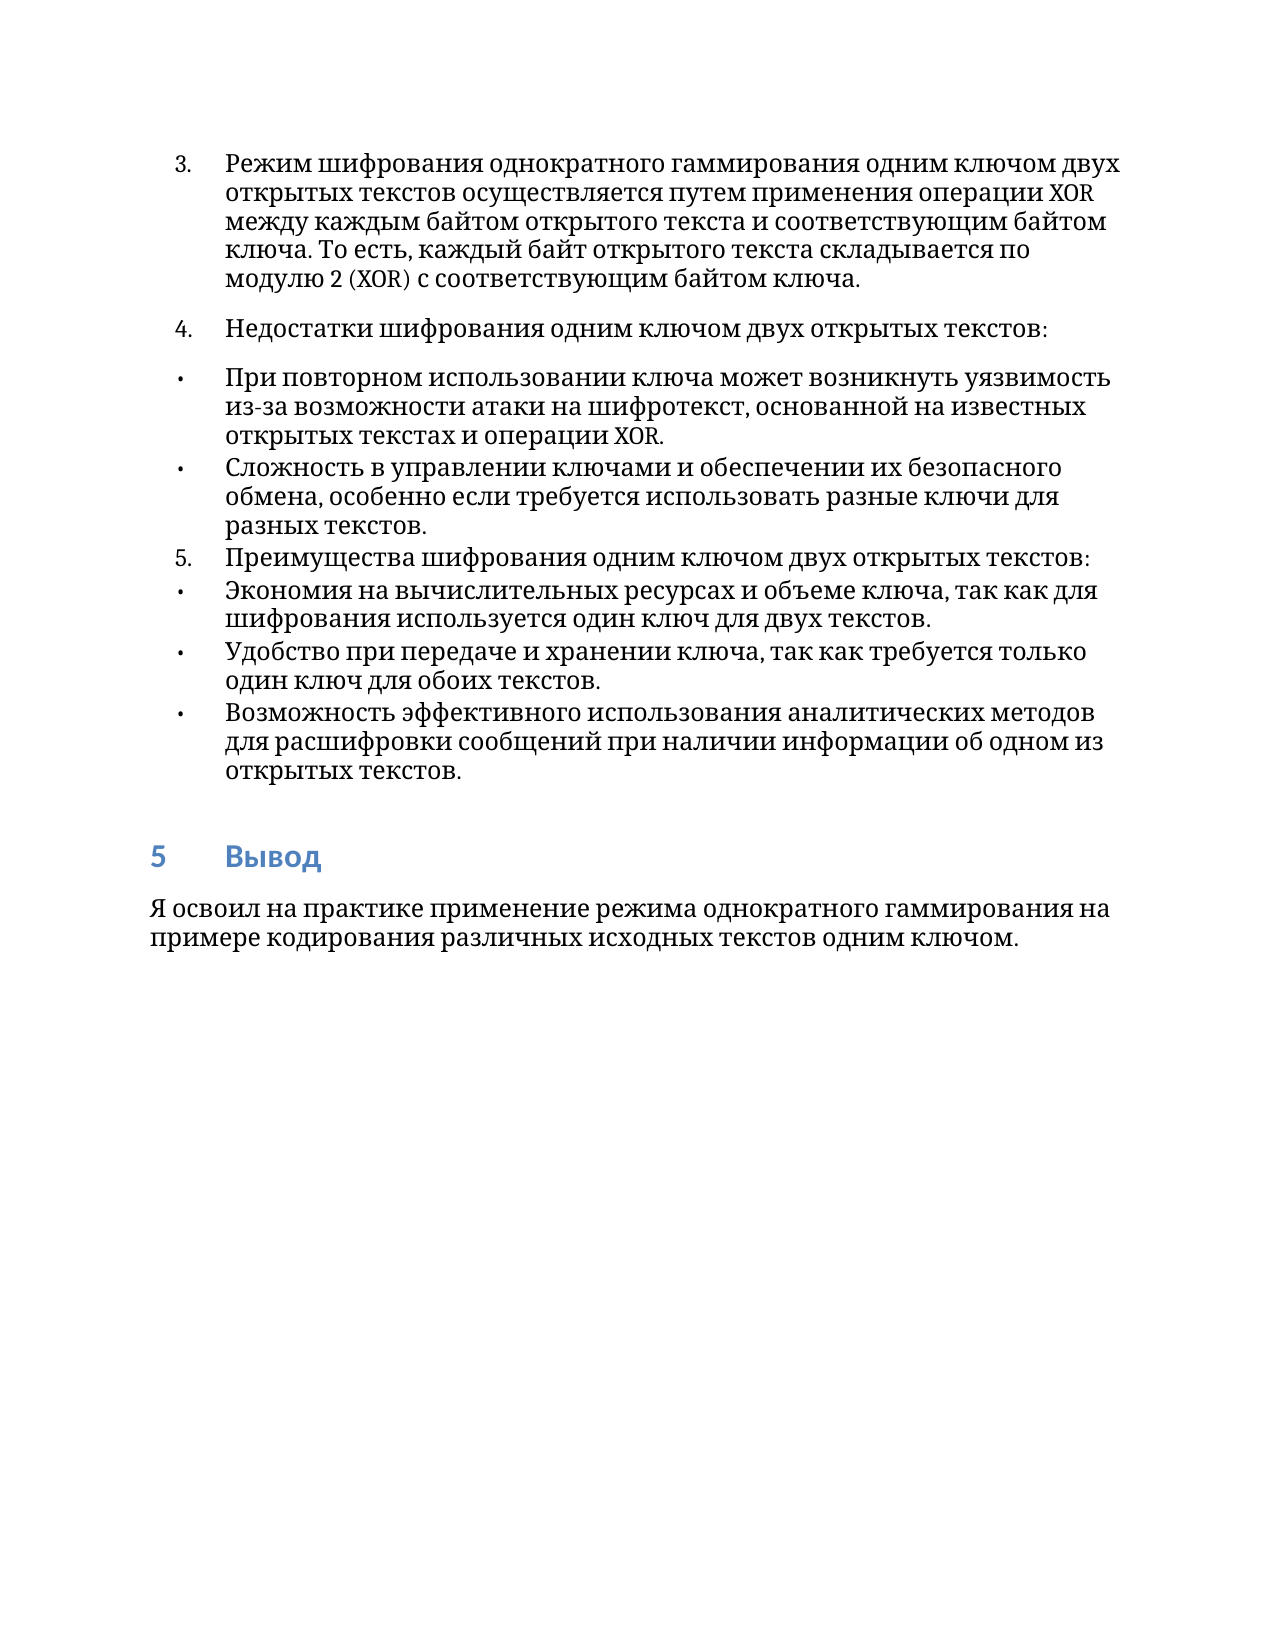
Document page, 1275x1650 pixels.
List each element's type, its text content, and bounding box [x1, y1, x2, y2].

list Недостатки шифрования одним ключом двух открытых текстов: [175, 314, 1125, 343]
list Преимущества шифрования одним ключом двух открытых текстов: [175, 544, 1125, 573]
list Сложность в управлении ключами и обеспечении их безопасного обмена, особенно если требуется использовать разные ключи для разных текстов. [175, 454, 1125, 540]
text Я освоил на практике применение режима однократного гаммирования на примере кодирования различных исходных текстов одним ключом. [150, 895, 1125, 952]
subtitle 5 Вывод [150, 835, 1125, 876]
list Экономия на вычислительных ресурсах и объеме ключа, так как для шифрования используется один ключ для двух текстов. [175, 577, 1125, 634]
list При повторном использовании ключа может возникнуть уязвимость из-за возможности атаки на шифротекст, основанной на известных открытых текстах и операции XOR. [175, 364, 1125, 450]
list Возможность эффективного использования аналитических методов для расшифровки сообщений при наличии информации об одном из открытых текстов. [175, 699, 1125, 785]
list Режим шифрования однократного гаммирования одним ключом двух открытых текстов осуществляется путем применения операции XOR между каждым байтом открытого текста и соответствующим байтом ключа. То есть, каждый байт открытого текста складывается по модулю 2 (XOR) с соответствующим байтом ключа. [175, 150, 1125, 294]
list Удобство при передаче и хранении ключа, так как требуется только один ключ для обоих текстов. [175, 638, 1125, 695]
